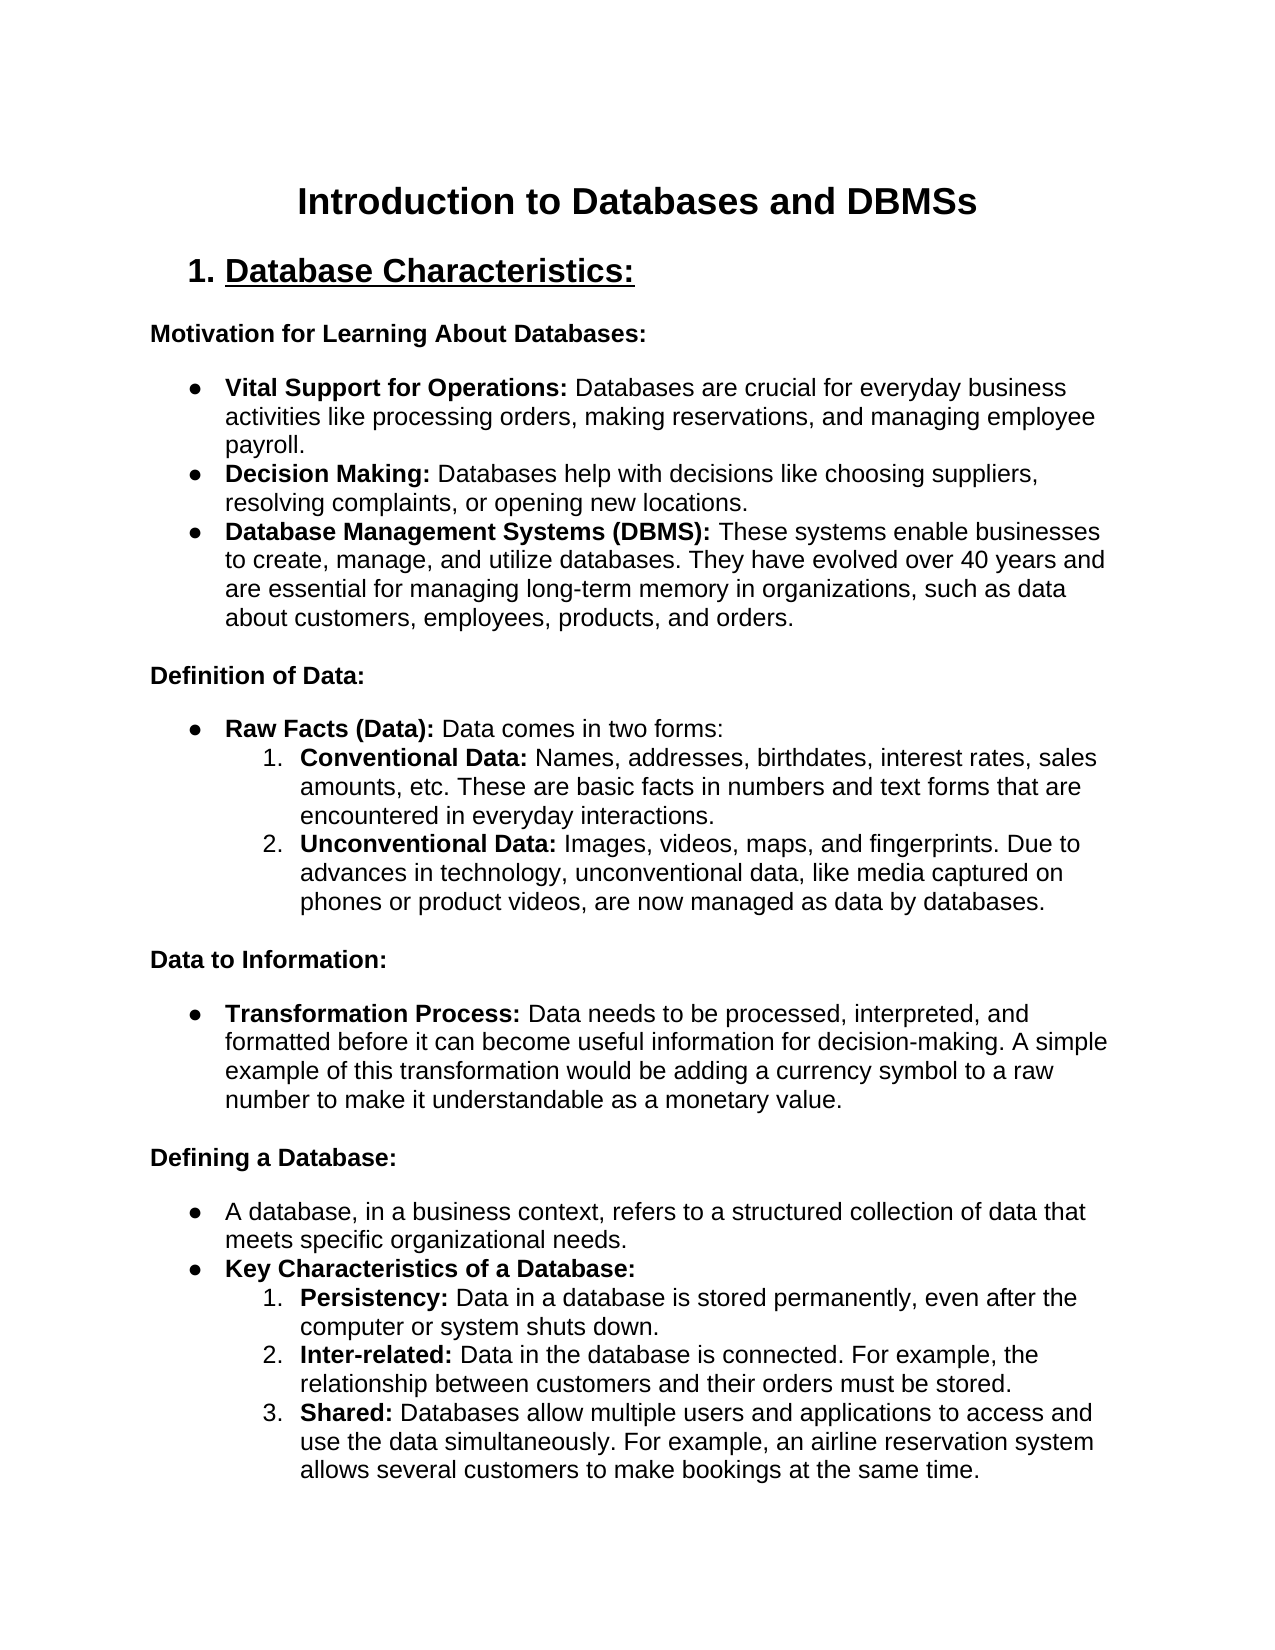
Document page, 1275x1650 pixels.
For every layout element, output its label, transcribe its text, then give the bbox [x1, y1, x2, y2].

list Shared: Databases allow multiple users and applications to access and use the data simultaneously. For example, an airline reservation system allows several customers to make bookings at the same time. [262, 1398, 1125, 1484]
subtitle Database Characteristics: [187, 251, 1125, 290]
list Decision Making: Databases help with decisions like choosing suppliers, resolving complaints, or opening new locations. [187, 459, 1125, 517]
subtitle Data to Information: [150, 945, 1125, 974]
subtitle Introduction to Databases and DBMSs [150, 179, 1125, 222]
list Conventional Data: Names, addresses, birthdates, interest rates, sales amounts, etc. These are basic facts in numbers and text forms that are encountered in everyday interactions. [262, 743, 1125, 829]
list Transformation Process: Data needs to be processed, interpreted, and formatted before it can become useful information for decision-making. A simple example of this transformation would be adding a currency symbol to a raw number to make it understandable as a monetary value. [187, 999, 1125, 1114]
list Key Characteristics of a Database: [187, 1254, 1125, 1283]
subtitle Motivation for Learning About Databases: [150, 319, 1125, 348]
list Inter-related: Data in the database is connected. For example, the relationship between customers and their orders must be stored. [262, 1340, 1125, 1398]
list Persistency: Data in a database is stored permanently, even after the computer or system shuts down. [262, 1283, 1125, 1340]
list A database, in a business context, refers to a structured collection of data that meets specific organizational needs. [187, 1197, 1125, 1254]
list Unconventional Data: Images, videos, maps, and fingerprints. Due to advances in technology, unconventional data, like media captured on phones or product videos, are now managed as data by databases. [262, 829, 1125, 916]
list Vital Support for Operations: Databases are crucial for everyday business activities like processing orders, making reservations, and managing employee payroll. [187, 373, 1125, 459]
list Raw Facts (Data): Data comes in two forms: [187, 714, 1125, 743]
subtitle Definition of Data: [150, 661, 1125, 689]
subtitle Defining a Database: [150, 1143, 1125, 1172]
list Database Management Systems (DBMS): These systems enable businesses to create, manage, and utilize databases. They have evolved over 40 years and are essential for managing long-term memory in organizations, such as data about customers, employees, products, and orders. [187, 517, 1125, 632]
